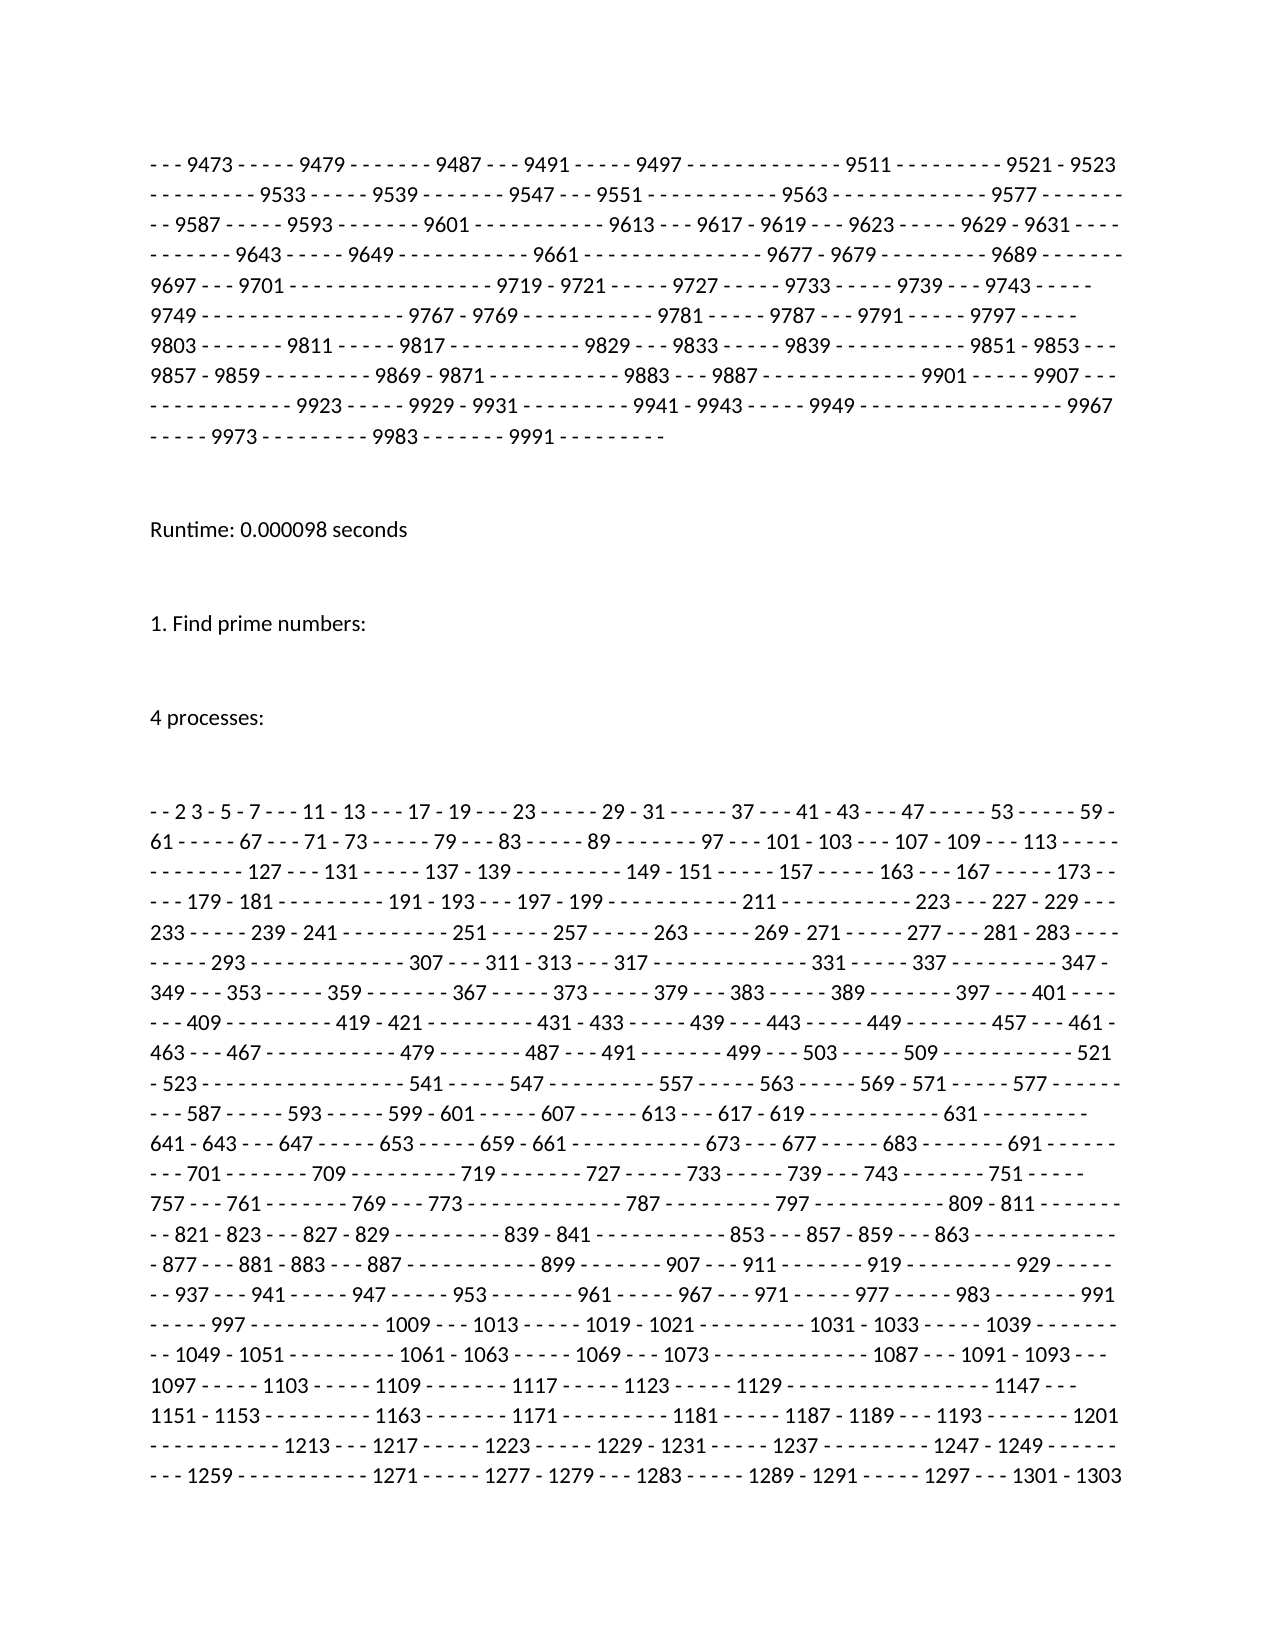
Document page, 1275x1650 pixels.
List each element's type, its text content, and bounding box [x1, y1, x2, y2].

text 4 processes: [150, 703, 1125, 731]
text Runtime: 0.000098 seconds [150, 516, 1125, 544]
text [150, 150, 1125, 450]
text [150, 797, 1125, 1489]
text 1. Find prime numbers: [150, 609, 1125, 637]
